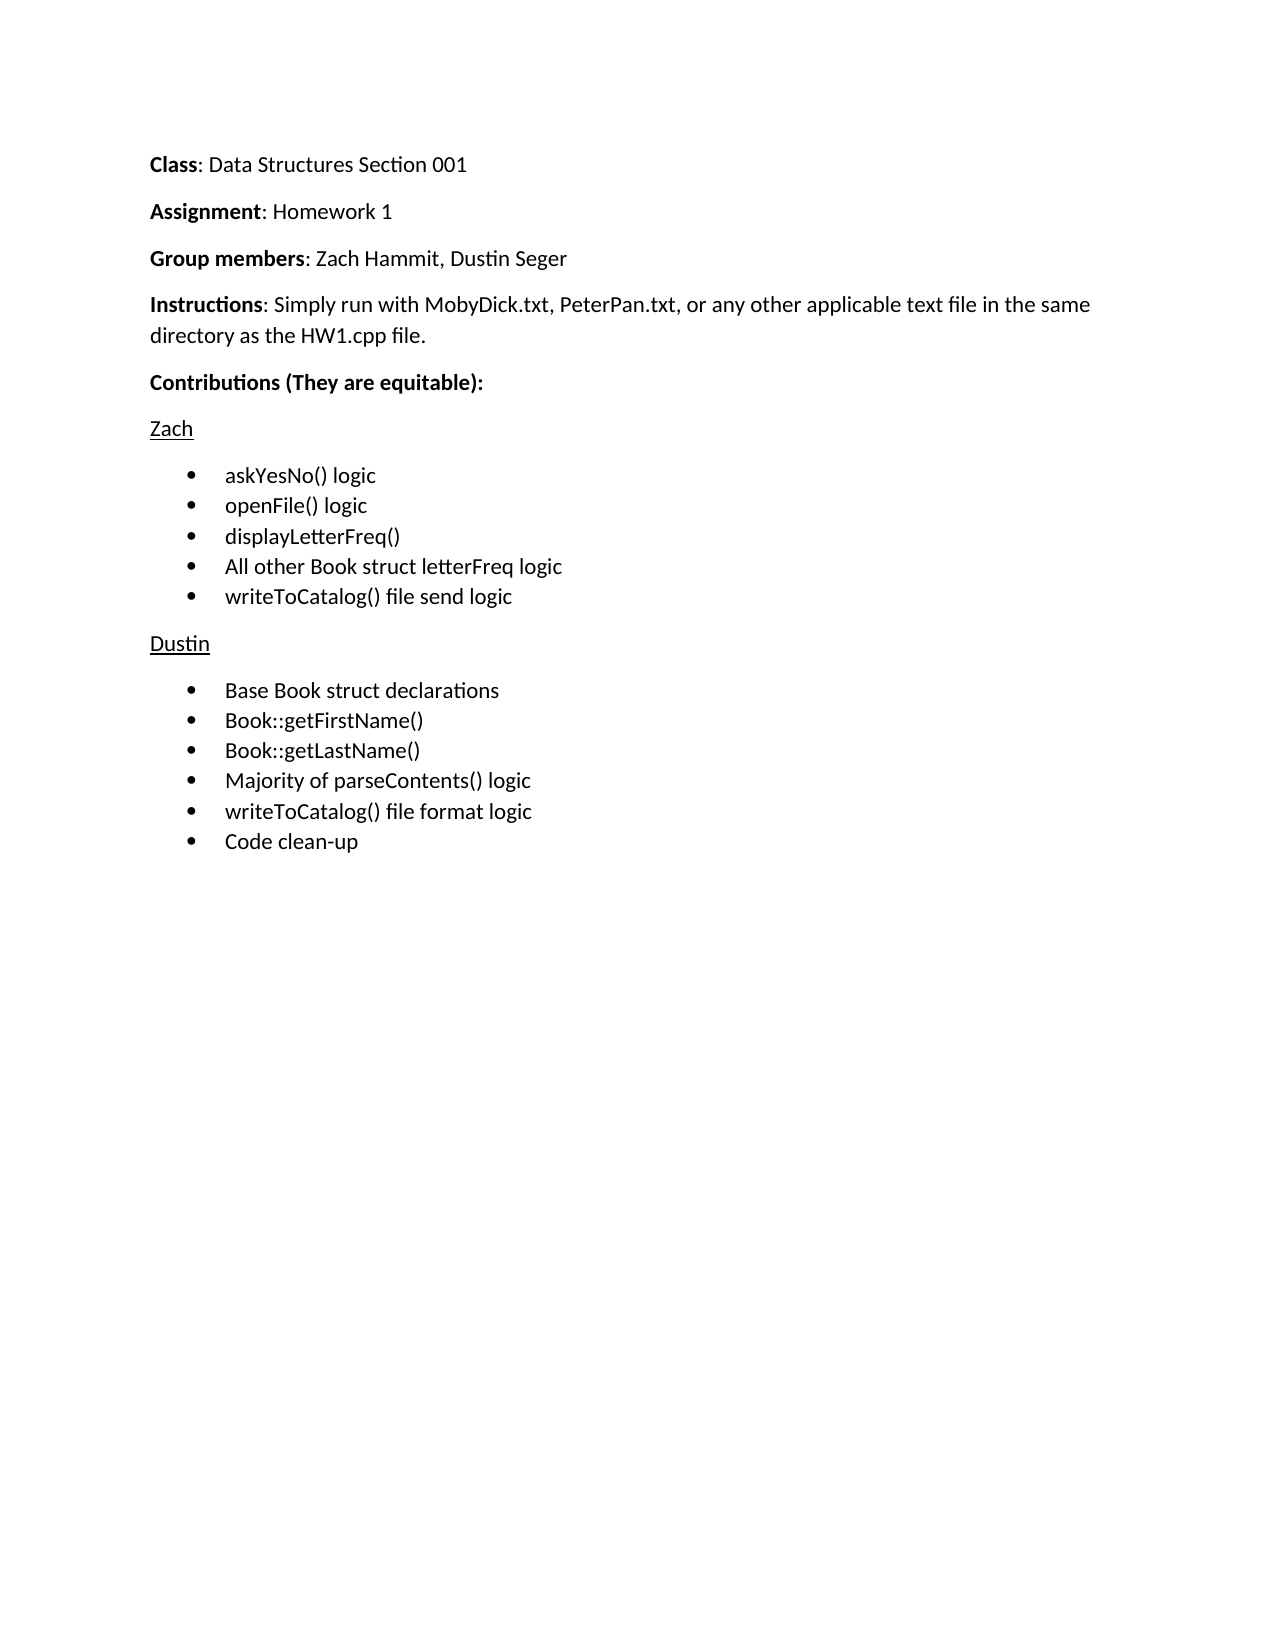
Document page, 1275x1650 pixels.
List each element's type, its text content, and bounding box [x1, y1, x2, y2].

list Base Book struct declarations [187, 676, 1125, 704]
text Dustin [150, 629, 1125, 657]
text Zach [150, 414, 1125, 443]
list All other Book struct letterFreq logic [187, 552, 1125, 580]
list Majority of parseContents() logic [187, 767, 1125, 795]
text Instructions: Simply run with MobyDick.txt, PeterPan.txt, or any other applicable text file in the same directory as the HW1.cpp file. [150, 291, 1125, 349]
text Group members: Zach Hammit, Dustin Seger [150, 244, 1125, 272]
list Code clean-up [187, 827, 1125, 855]
list Book::getLastName() [187, 736, 1125, 764]
text Contributions (They are equitable): [150, 368, 1125, 396]
list openFile() logic [187, 492, 1125, 520]
list askYesNo() logic [187, 461, 1125, 489]
list Book::getFirstName() [187, 706, 1125, 734]
list writeToCatalog() file send logic [187, 582, 1125, 610]
list writeToCatalog() file format logic [187, 797, 1125, 825]
text Class: Data Structures Section 001 [150, 150, 1125, 178]
list displayLetterFreq() [187, 522, 1125, 550]
text Assignment: Homework 1 [150, 197, 1125, 225]
